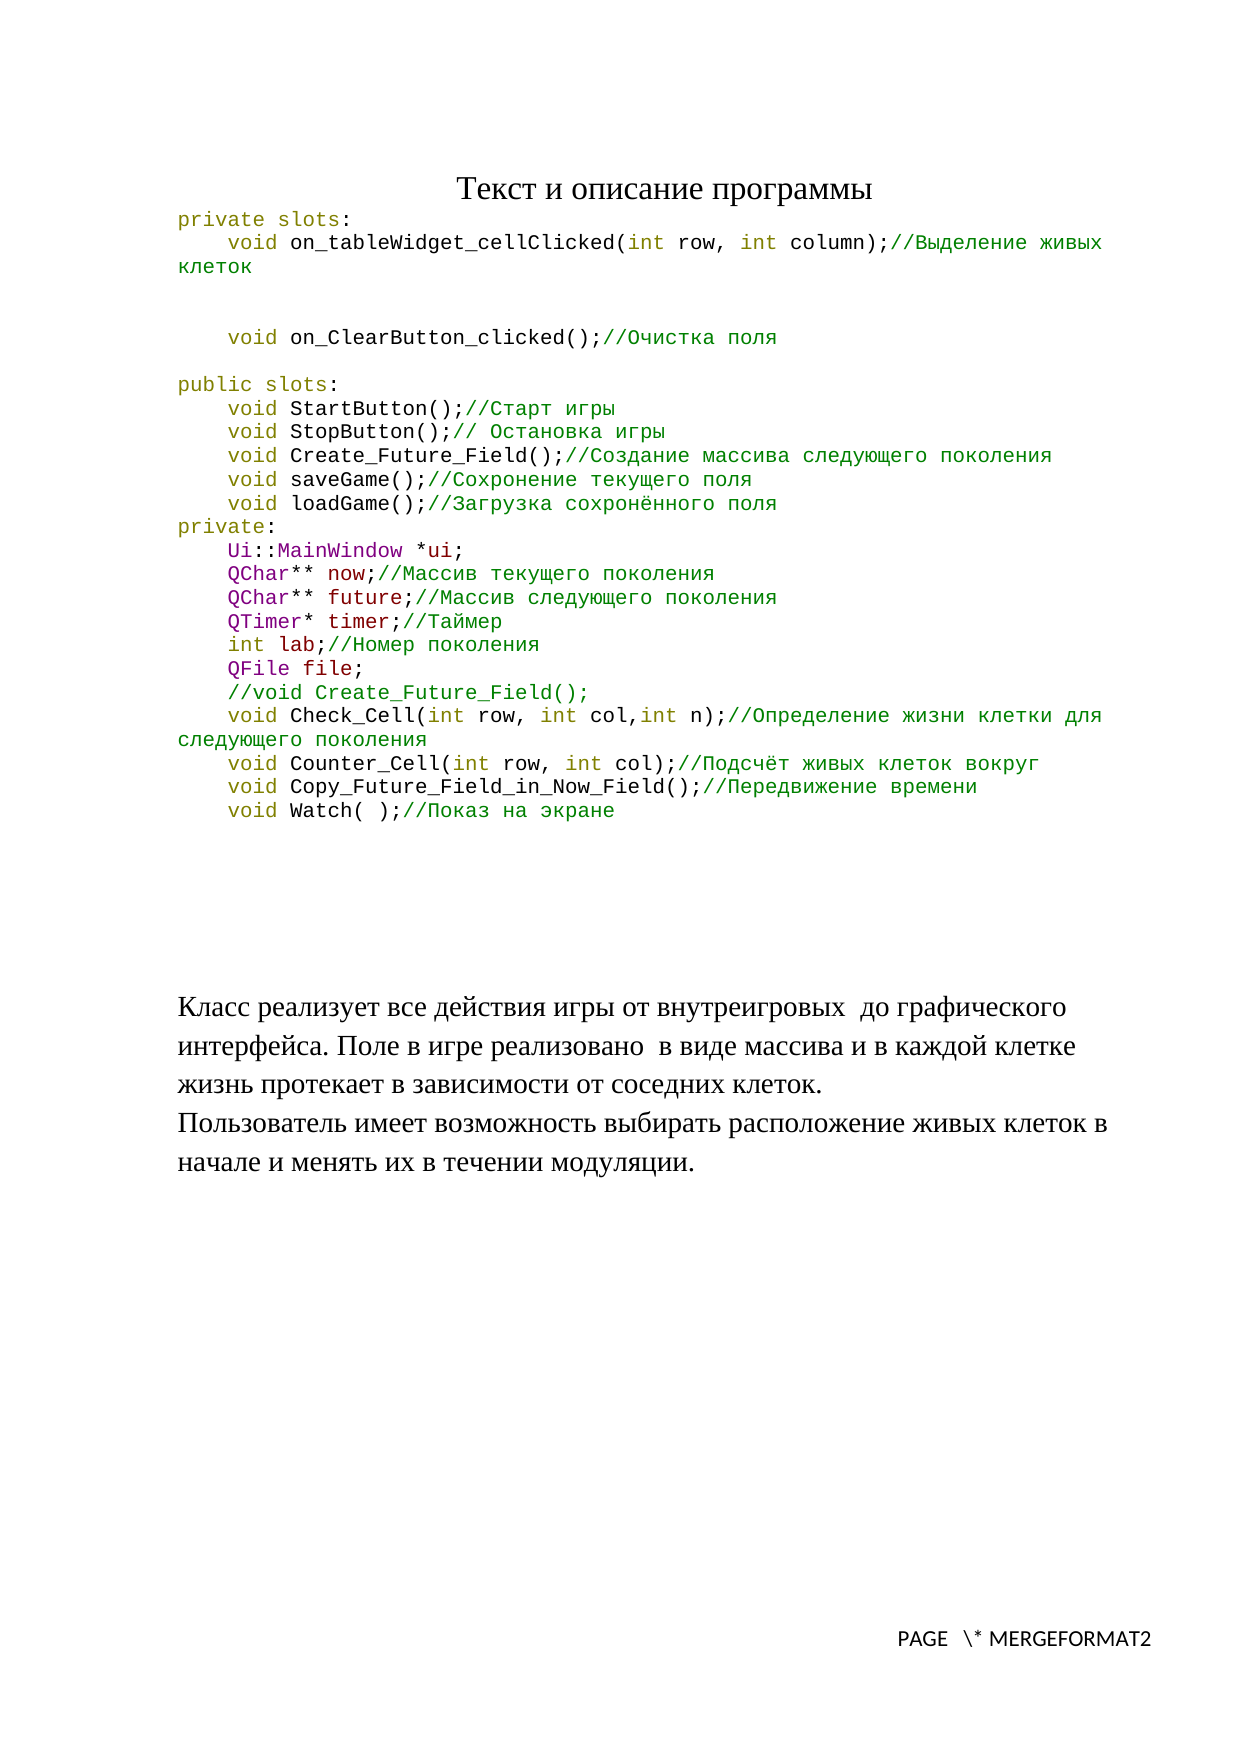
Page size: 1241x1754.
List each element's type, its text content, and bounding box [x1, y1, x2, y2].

text void Watch( );//Показ на экране [177, 800, 1152, 823]
text QChar** future;//Массив следующего поколения [177, 587, 1152, 611]
text public slots: [177, 374, 1152, 398]
text private: [177, 516, 1152, 540]
text void StopButton();// Остановка игры [177, 422, 1152, 445]
text void on_tableWidget_cellClicked(int row, int column);//Выделение живых клеток [177, 232, 1152, 280]
text int lab;//Номер поколения [177, 634, 1152, 658]
text QTimer* timer;//Таймер [177, 611, 1152, 634]
text void Check_Cell(int row, int col,int n);//Определение жизни клетки для следующего поколения [177, 705, 1152, 753]
text //void Create_Future_Field(); [177, 682, 1152, 705]
text QFile file; [177, 658, 1152, 682]
text void Counter_Cell(int row, int col);//Подсчёт живых клеток вокруг [177, 753, 1152, 776]
text private slots: [177, 209, 1152, 232]
subtitle Текст и описание программы [177, 168, 1152, 206]
text void loadGame();//Загрузка сохронённого поля [177, 492, 1152, 516]
text void saveGame();//Сохронение текущего поля [177, 469, 1152, 492]
text void Create_Future_Field();//Создание массива следующего поколения [177, 445, 1152, 469]
text Ui::MainWindow *ui; [177, 540, 1152, 563]
text void StartButton();//Старт игры [177, 398, 1152, 422]
text QChar** now;//Массив текущего поколения [177, 563, 1152, 587]
text void Copy_Future_Field_in_Now_Field();//Передвижение времени [177, 776, 1152, 800]
text void on_ClearButton_clicked();//Очистка поля [177, 327, 1152, 351]
text Класс реализует все действия игры от внутреигровых до графического интерфейса. Поле в игре реализовано в виде массива и в каждой клетке жизнь протекает в зависимости от соседних клеток. Пользователь имеет возможность выбирать расположение живых клеток в начале и менять их в течении модуляции. [177, 989, 1152, 1177]
